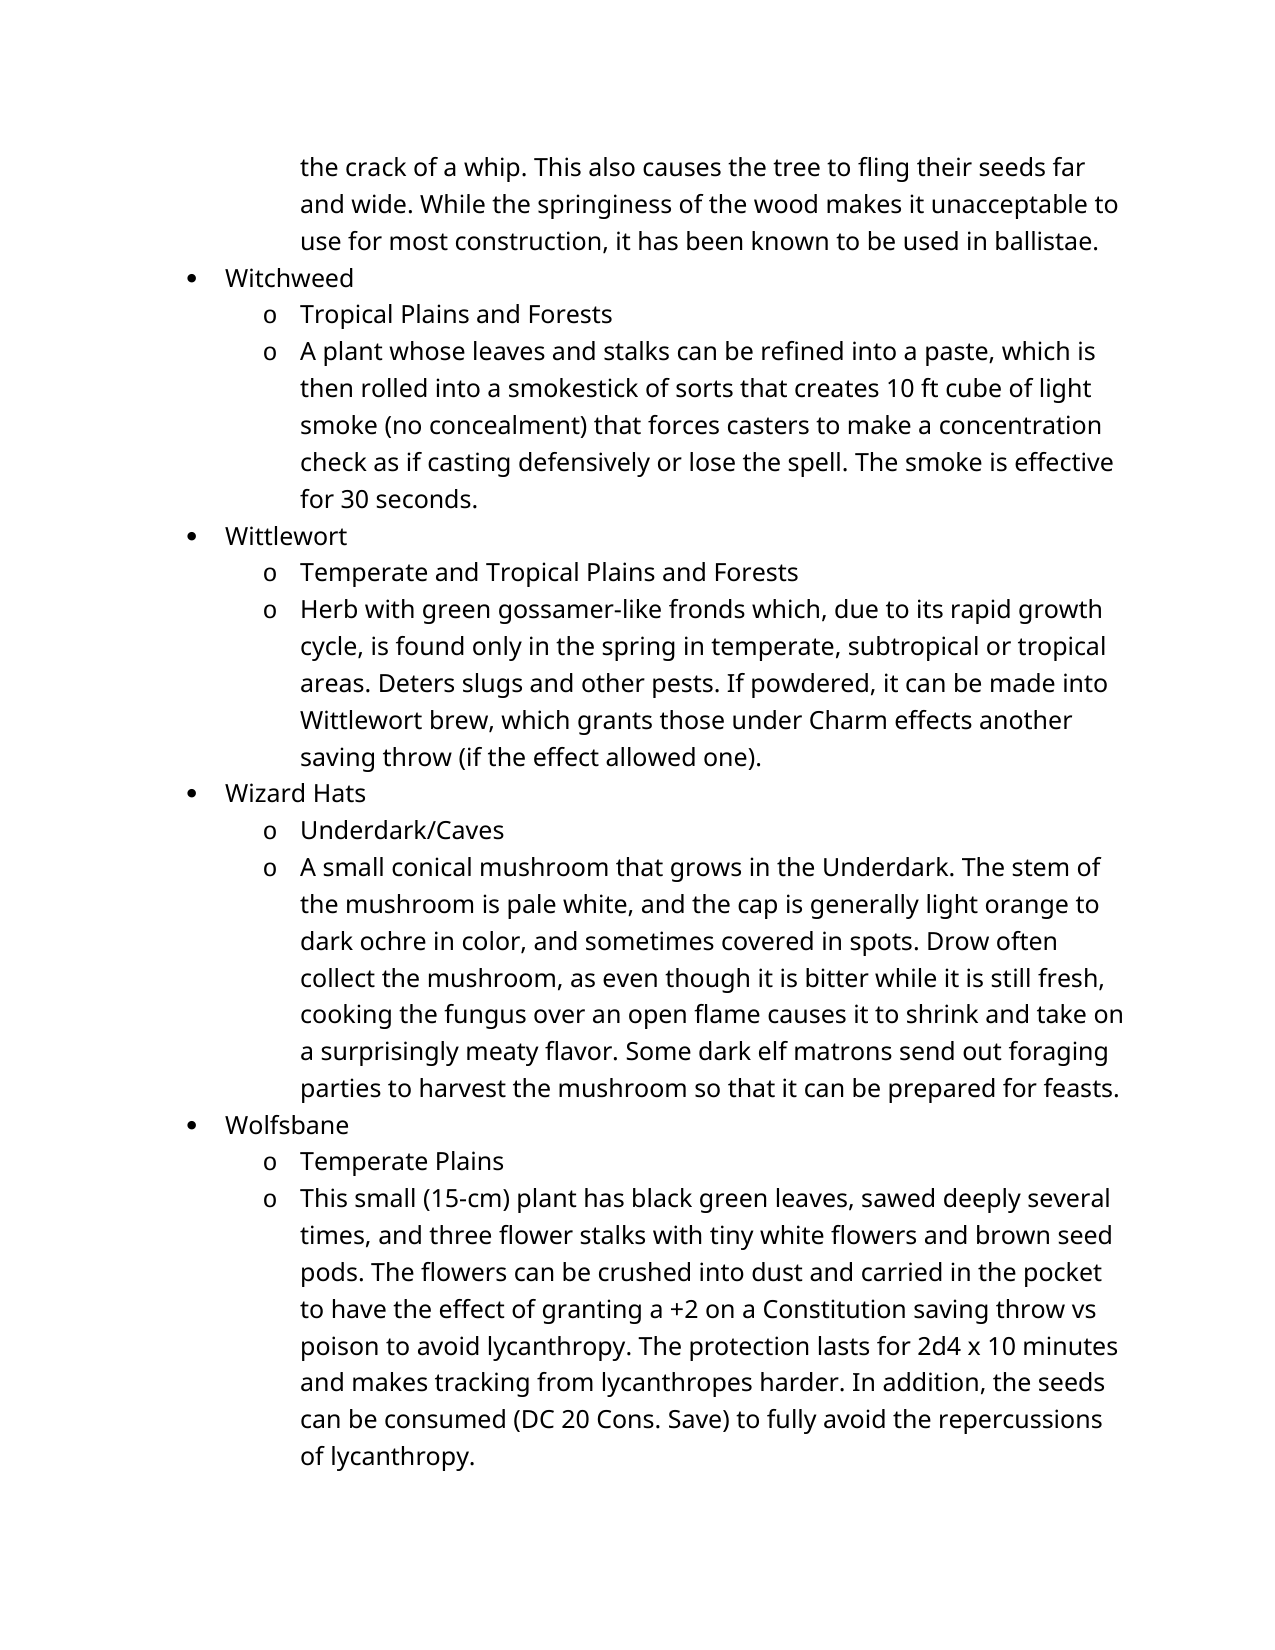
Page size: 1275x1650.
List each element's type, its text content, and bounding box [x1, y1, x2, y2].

list Wittlewort [187, 518, 1125, 552]
list A small conical mushroom that grows in the Underdark. The stem of the mushroom is pale white, and the cap is generally light orange to dark ochre in color, and sometimes covered in spots. Drow often collect the mushroom, as even though it is bitter while it is still fresh, cooking the fungus over an open flame causes it to shrink and take on a surprisingly meaty flavor. Some dark elf matrons send out foraging parties to harvest the mushroom so that it can be prepared for feasts. [262, 850, 1125, 1104]
list Wolfsbane [187, 1107, 1125, 1141]
list Witchweed [187, 260, 1125, 294]
list Tropical Plains and Forests [262, 297, 1125, 331]
list Temperate Plains [262, 1144, 1125, 1178]
list A plant whose leaves and stalks can be refined into a paste, which is then rolled into a smokestick of sorts that creates 10 ft cube of light smoke (no concealment) that forces casters to make a concentration check as if casting defensively or lose the spell. The smoke is effective for 30 seconds. [262, 334, 1125, 515]
list Wizard Hats [187, 776, 1125, 810]
list Temperate and Tropical Plains and Forests [262, 555, 1125, 589]
list Herb with green gossamer-like fronds which, due to its rapid growth cycle, is found only in the spring in temperate, subtropical or tropical areas. Deters slugs and other pests. If powdered, it can be made into Wittlewort brew, which grants those under Charm effects another saving throw (if the effect allowed one). [262, 592, 1125, 773]
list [262, 150, 1125, 258]
list Underdark/Caves [262, 813, 1125, 847]
list This small (15-cm) plant has black green leaves, sawed deeply several times, and three flower stalks with tiny white flowers and brown seed pods. The flowers can be crushed into dust and carried in the pocket to have the effect of granting a +2 on a Constitution saving throw vs poison to avoid lycanthropy. The protection lasts for 2d4 x 10 minutes and makes tracking from lycanthropes harder. In addition, the seeds can be consumed (DC 20 Cons. Save) to fully avoid the repercussions of lycanthropy. [262, 1181, 1125, 1473]
